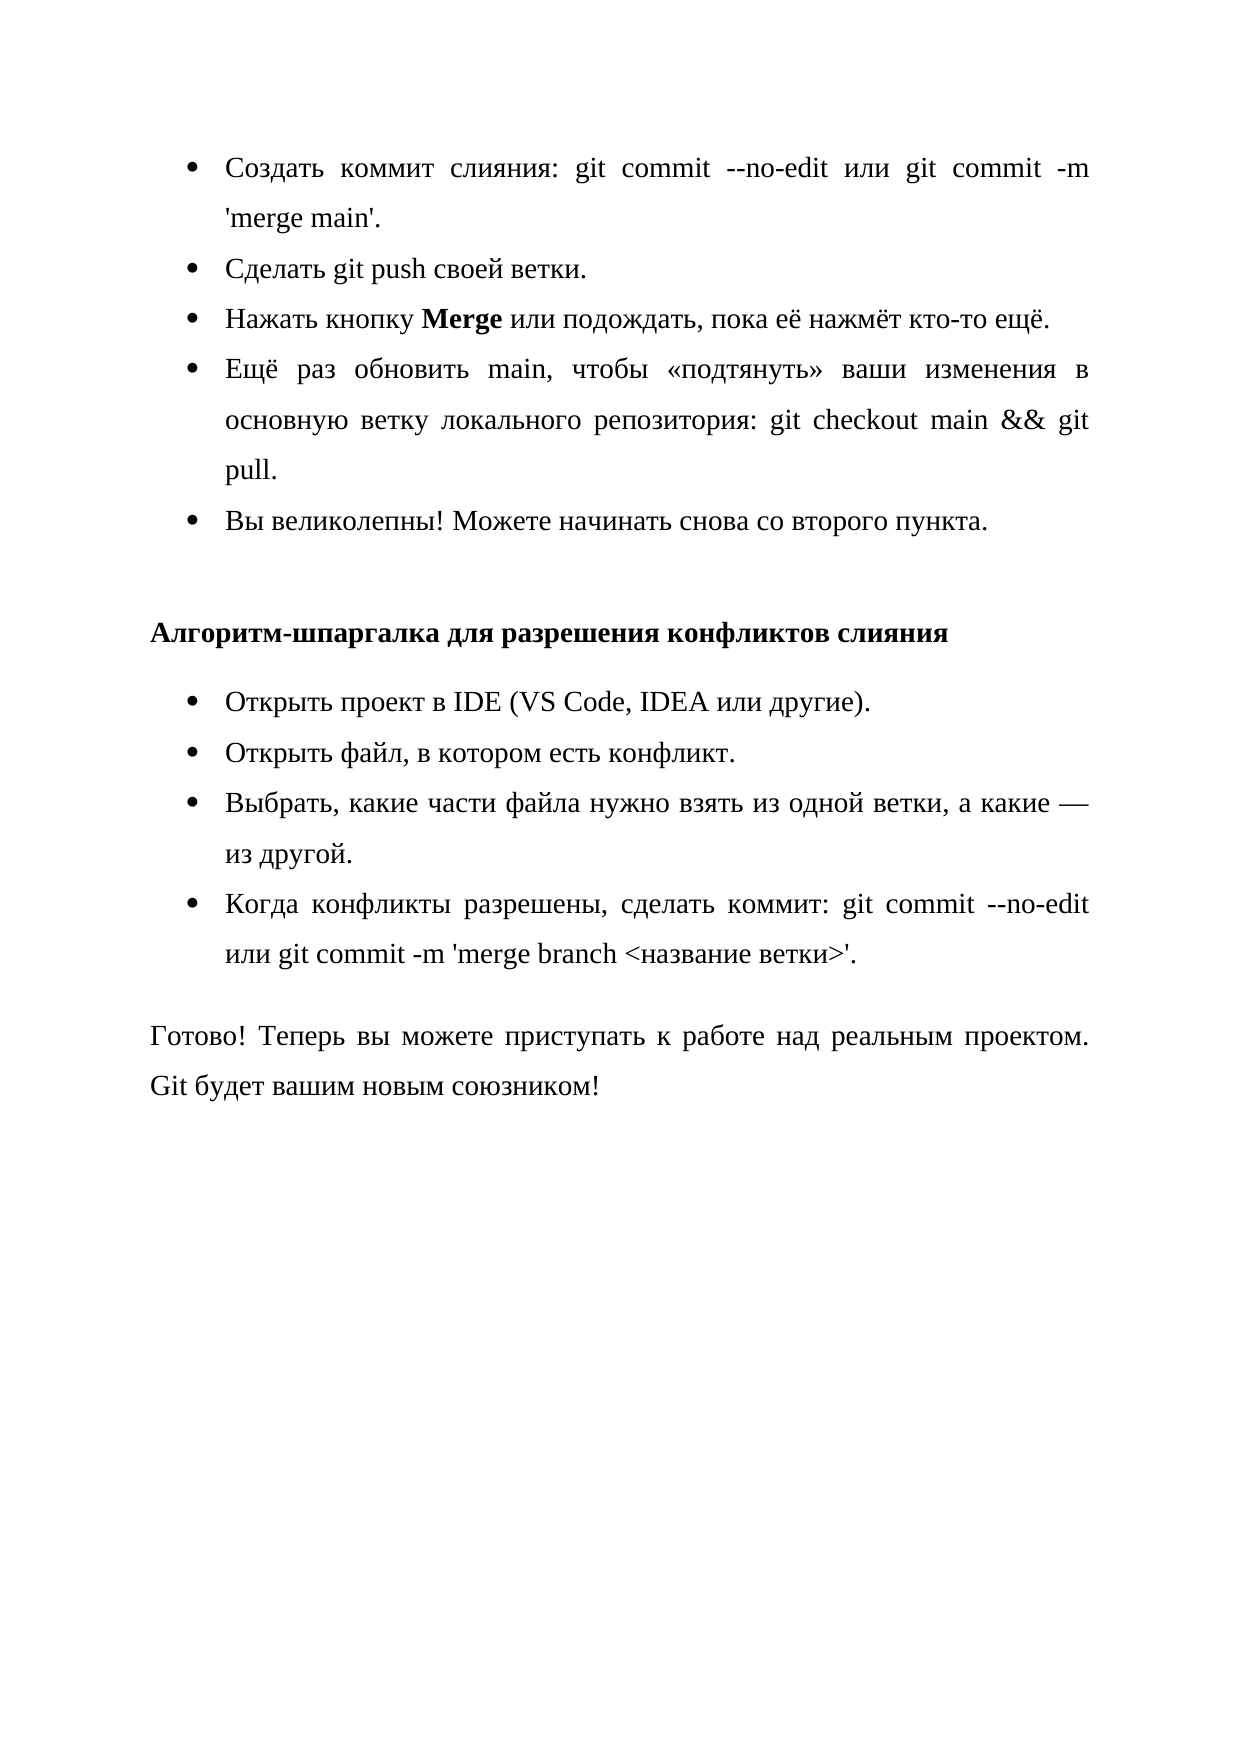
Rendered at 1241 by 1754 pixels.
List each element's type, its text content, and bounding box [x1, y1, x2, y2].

list Открыть проект в IDE (VS Code, IDEA или другие). [187, 684, 1090, 718]
subtitle Алгоритм-шпаргалка для разрешения конфликтов слияния [150, 616, 1090, 649]
list Выбрать, какие части файла нужно взять из одной ветки, а какие — из другой. [187, 785, 1090, 869]
list Сделать git push своей ветки. [187, 251, 1090, 284]
text Готово! Теперь вы можете приступать к работе над реальным проектом. Git будет вашим новым союзником! [150, 1018, 1090, 1102]
list Когда конфликты разрешены, сделать коммит: git commit --no-edit или git commit -m 'merge branch <название ветки>'. [187, 886, 1090, 970]
list Ещё раз обновить main, чтобы «подтянуть» ваши изменения в основную ветку локального репозитория: git checkout main && git pull. [187, 352, 1090, 486]
list Нажать кнопку Merge или подождать, пока её нажмёт кто-то ещё. [187, 301, 1090, 335]
list Открыть файл, в котором есть конфликт. [187, 735, 1090, 769]
list Вы великолепны! Можете начинать снова со второго пункта. [187, 503, 1090, 536]
list Создать коммит слияния: git commit --no-edit или git commit -m 'merge main'. [187, 150, 1090, 234]
